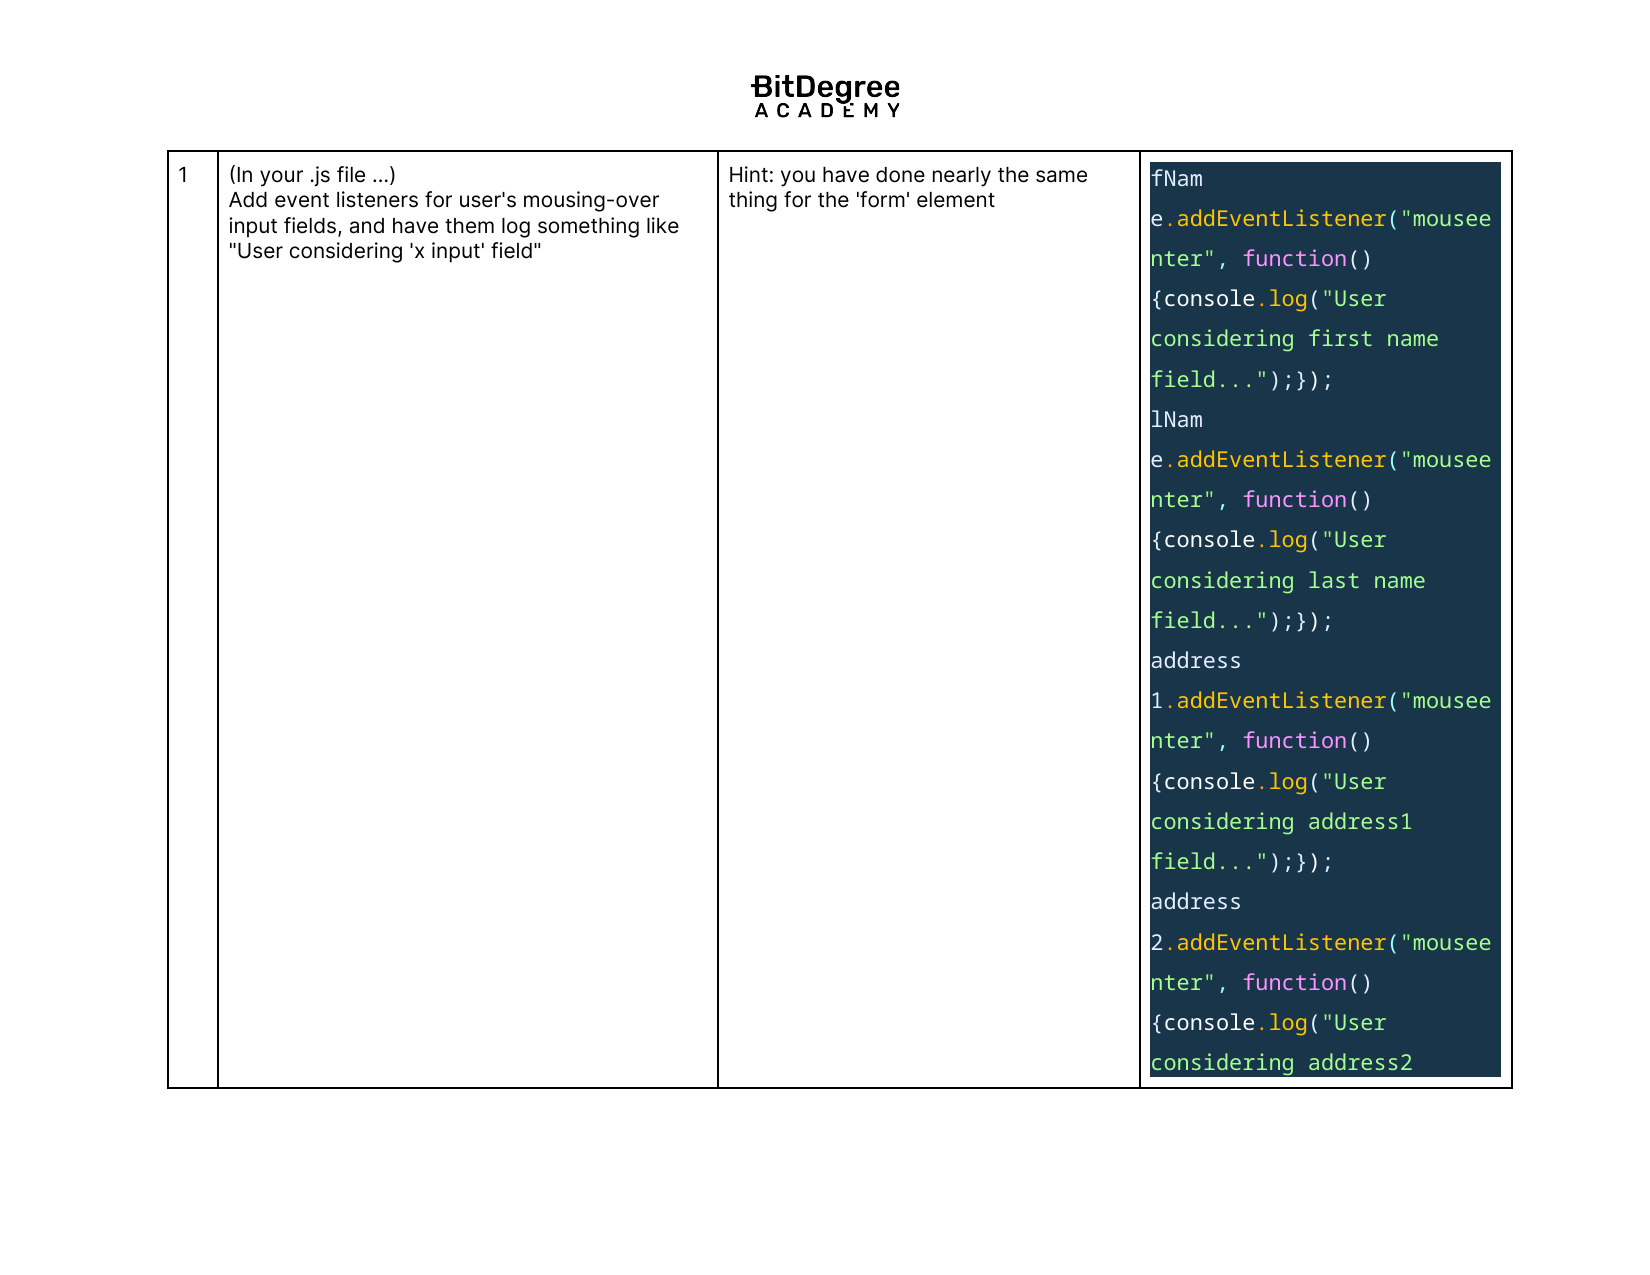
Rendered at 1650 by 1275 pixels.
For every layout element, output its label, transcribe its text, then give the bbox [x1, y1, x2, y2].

table_cell 1 [169, 152, 217, 1087]
picture [750, 75, 900, 118]
table_cell (In your .js file …) Add event listeners for user's mousing-over input fields, and have them log something like "User considering 'x input' field" [219, 152, 717, 1087]
table_cell Hint: you have done nearly the same thing for the 'form' element [719, 152, 1139, 1087]
